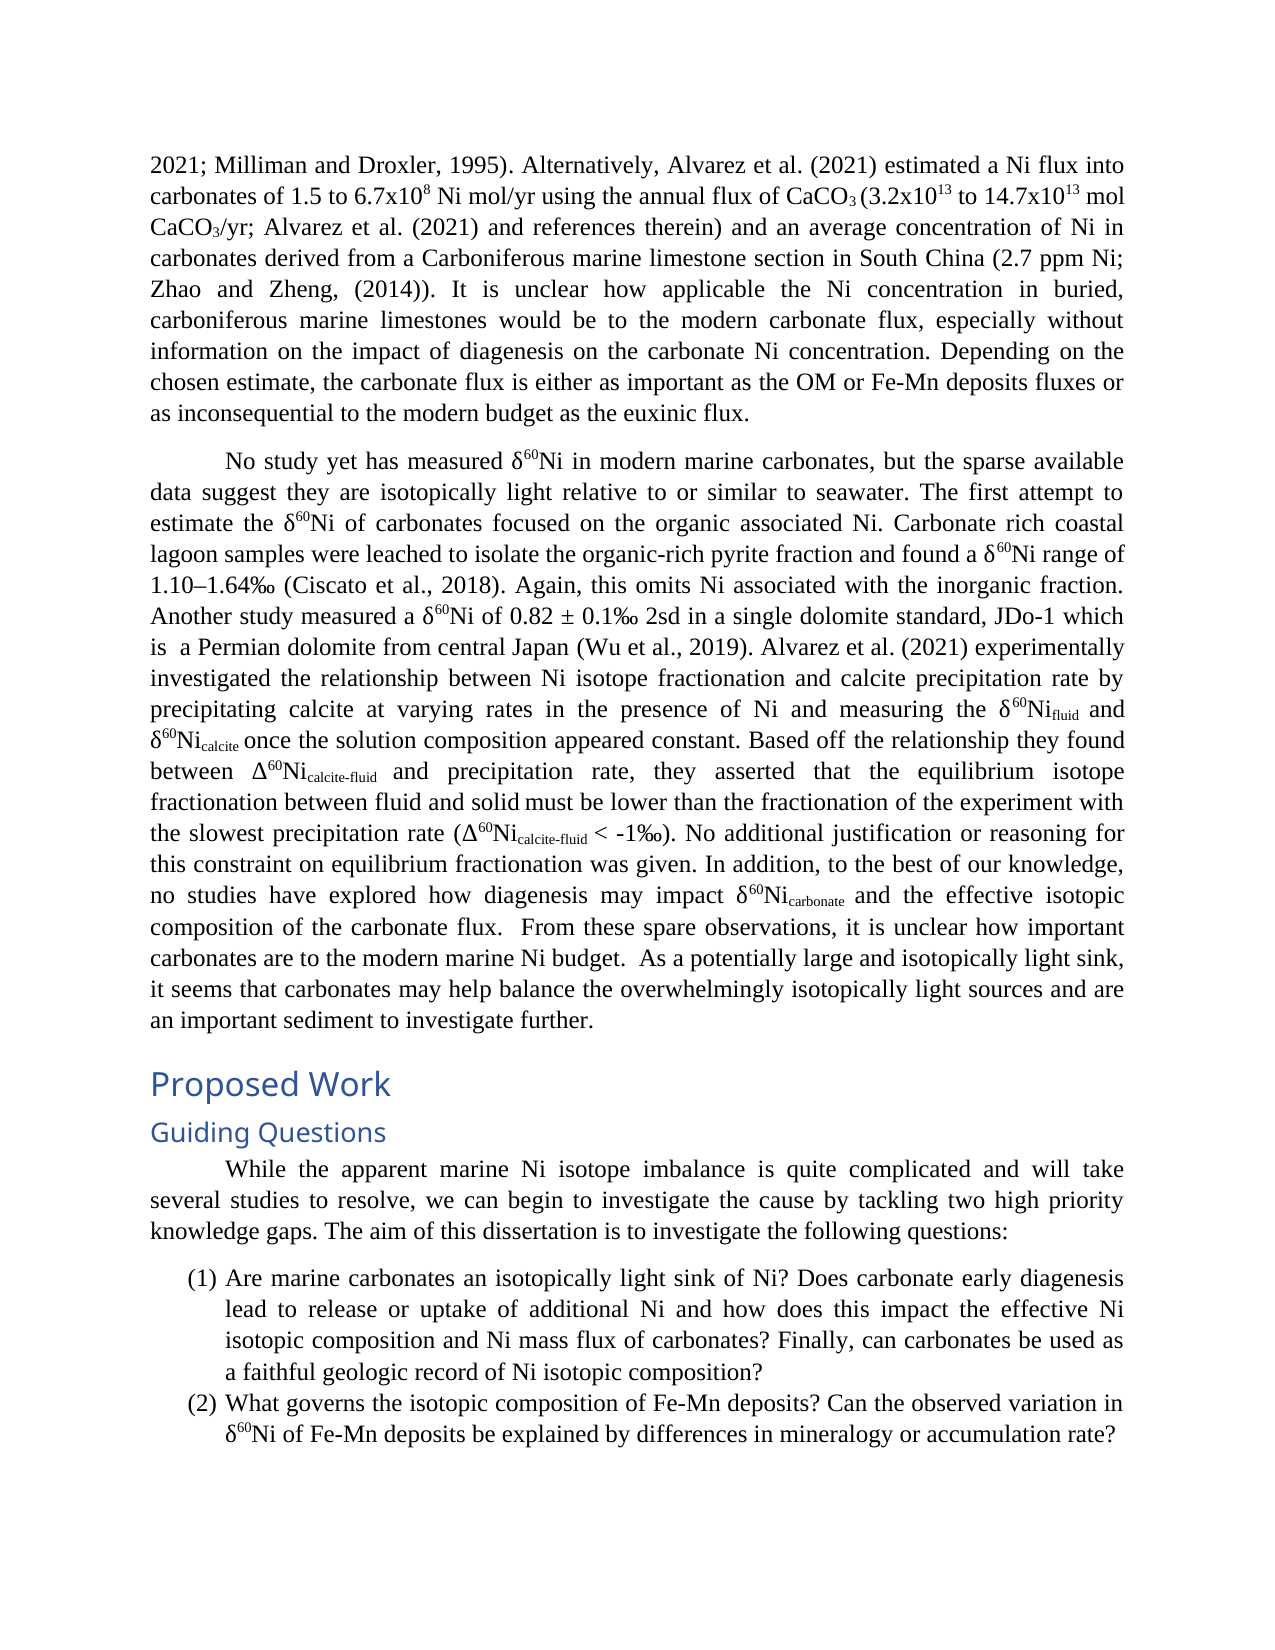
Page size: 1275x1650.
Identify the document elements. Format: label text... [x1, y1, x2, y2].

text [150, 150, 1125, 427]
subtitle Proposed Work [150, 1061, 1125, 1106]
subtitle Guiding Questions [150, 1114, 1125, 1151]
list Are marine carbonates an isotopically light sink of Ni? Does carbonate early diagenesis lead to release or uptake of additional Ni and how does this impact the effective Ni isotopic composition and Ni mass flux of carbonates? Finally, can carbonates be used as a faithful geologic record of Ni isotopic composition? [187, 1263, 1125, 1385]
list What governs the isotopic composition of Fe-Mn deposits? Can the observed variation in δ60Ni of Fe-Mn deposits be explained by differences in mineralogy or accumulation rate? [187, 1388, 1125, 1447]
text While the apparent marine Ni isotope imbalance is quite complicated and will take several studies to resolve, we can begin to investigate the cause by tackling two high priority knowledge gaps. The aim of this dissertation is to investigate the following questions: [150, 1154, 1125, 1244]
text No study yet has measured δ60Ni in modern marine carbonates, but the sparse available data suggest they are isotopically light relative to or similar to seawater. The first attempt to estimate the δ60Ni of carbonates focused on the organic associated Ni. Carbonate rich coastal lagoon samples were leached to isolate the organic-rich pyrite fraction and found a δ60Ni range of 1.10–1.64‰ (Ciscato et al., 2018). Again, this omits Ni associated with the inorganic fraction. Another study measured a δ60Ni of 0.82 ± 0.1‰ 2sd in a single dolomite standard, JDo-1 which is a Permian dolomite from central Japan (Wu et al., 2019). Alvarez et al. (2021) experimentally investigated the relationship between Ni isotope fractionation and calcite precipitation rate by precipitating calcite at varying rates in the presence of Ni and measuring the δ60Nifluid and δ60Nicalcite once the solution composition appeared constant. Based off the relationship they found between Δ60Nicalcite-fluid and precipitation rate, they asserted that the equilibrium isotope fractionation between fluid and solid must be lower than the fractionation of the experiment with the slowest precipitation rate (Δ60Nicalcite-fluid < -1‰). No additional justification or reasoning for this constraint on equilibrium fractionation was given. In addition, to the best of our knowledge, no studies have explored how diagenesis may impact δ60Nicarbonate and the effective isotopic composition of the carbonate flux. From these spare observations, it is unclear how important carbonates are to the modern marine Ni budget. As a potentially large and isotopically light sink, it seems that carbonates may help balance the overwhelmingly isotopically light sources and are an important sediment to investigate further. [150, 446, 1125, 1033]
